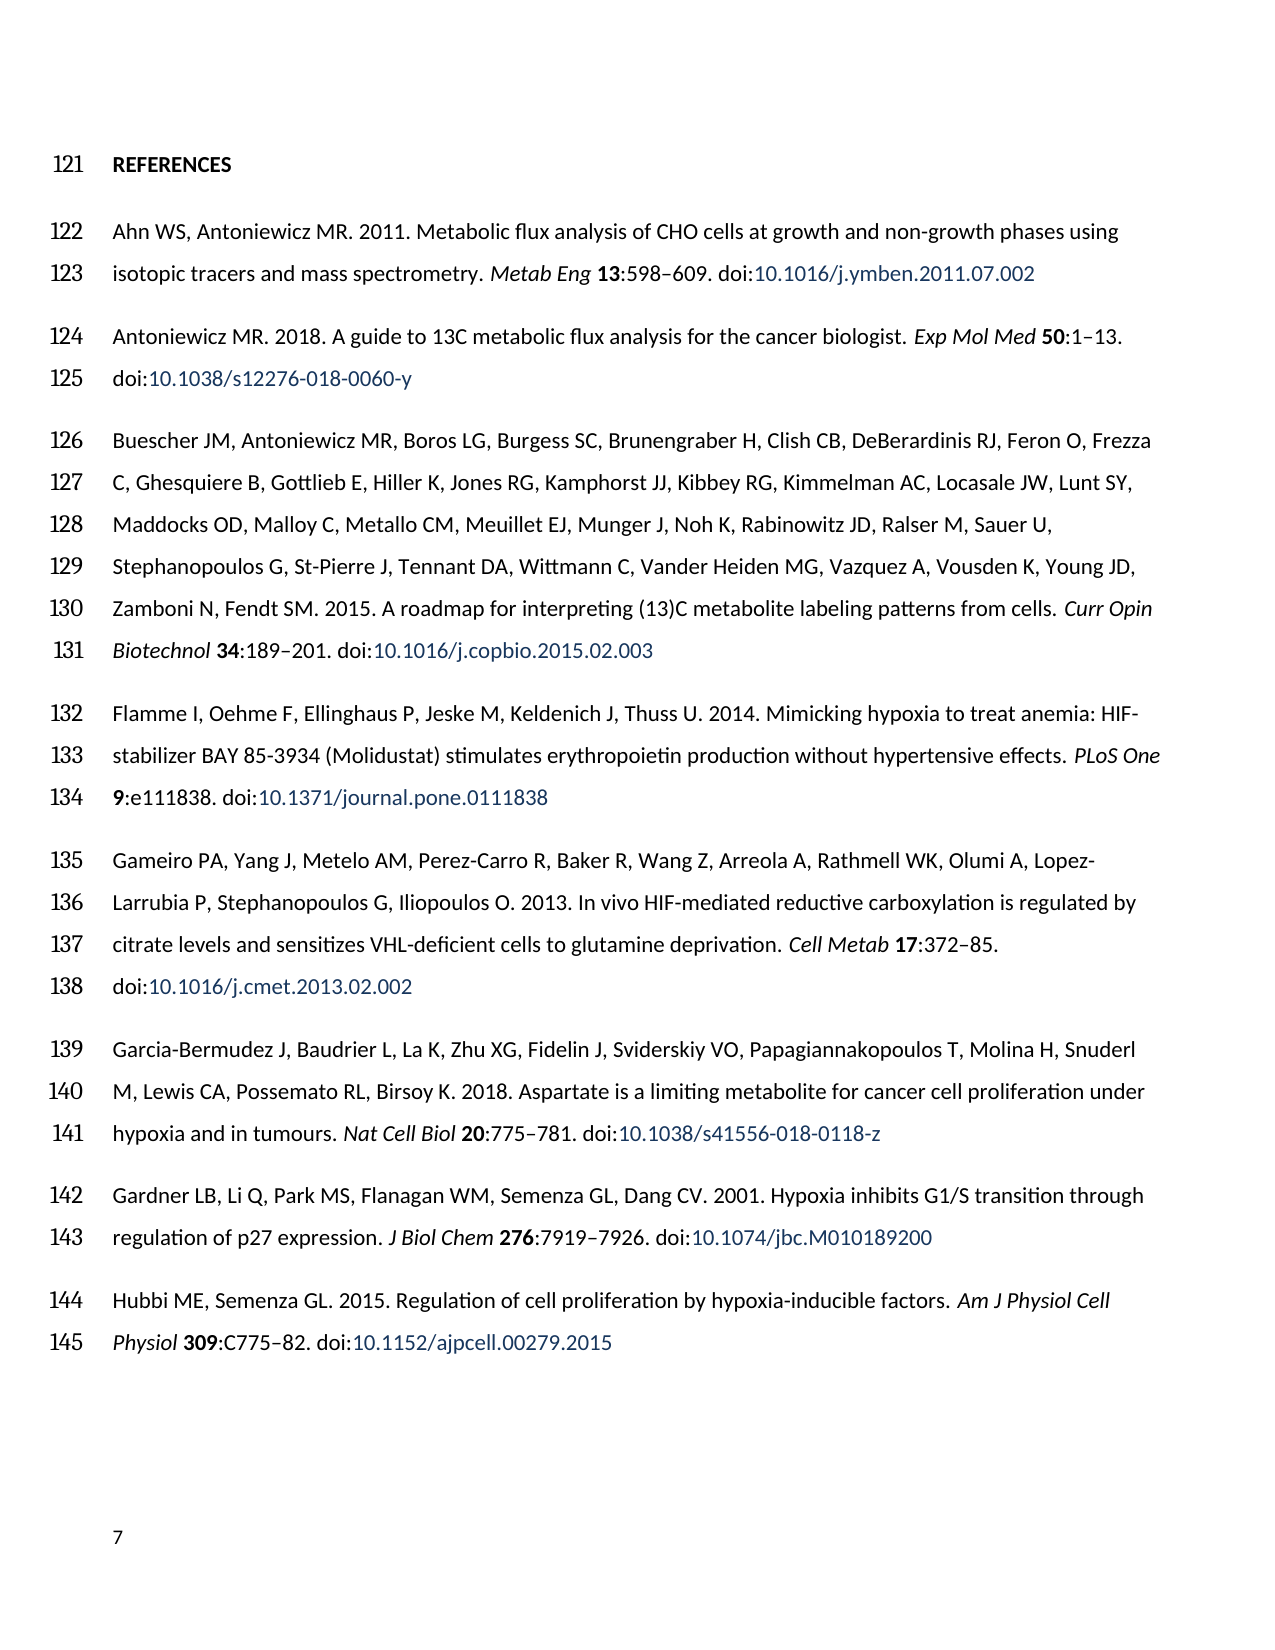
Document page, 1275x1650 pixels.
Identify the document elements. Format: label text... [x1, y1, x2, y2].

text Garcia-Bermudez J, Baudrier L, La K, Zhu XG, Fidelin J, Sviderskiy VO, Papagiannakopoulos T, Molina H, Snuderl M, Lewis CA, Possemato RL, Birsoy K. 2018. Aspartate is a limiting metabolite for cancer cell proliferation under hypoxia and in tumours. Nat Cell Biol 20:775–781. doi:10.1038/s41556-018-0118-z [112, 1035, 1162, 1147]
text Hubbi ME, Semenza GL. 2015. Regulation of cell proliferation by hypoxia-inducible factors. Am J Physiol Cell Physiol 309:C775–82. doi:10.1152/ajpcell.00279.2015 [112, 1286, 1162, 1356]
text Antoniewicz MR. 2018. A guide to 13C metabolic flux analysis for the cancer biologist. Exp Mol Med 50:1–13. doi:10.1038/s12276-018-0060-y [112, 322, 1162, 392]
text Gameiro PA, Yang J, Metelo AM, Perez-Carro R, Baker R, Wang Z, Arreola A, Rathmell WK, Olumi A, Lopez-Larrubia P, Stephanopoulos G, Iliopoulos O. 2013. In vivo HIF-mediated reductive carboxylation is regulated by citrate levels and sensitizes VHL-deficient cells to glutamine deprivation. Cell Metab 17:372–85. doi:10.1016/j.cmet.2013.02.002 [112, 846, 1162, 1000]
text Buescher JM, Antoniewicz MR, Boros LG, Burgess SC, Brunengraber H, Clish CB, DeBerardinis RJ, Feron O, Frezza C, Ghesquiere B, Gottlieb E, Hiller K, Jones RG, Kamphorst JJ, Kibbey RG, Kimmelman AC, Locasale JW, Lunt SY, Maddocks OD, Malloy C, Metallo CM, Meuillet EJ, Munger J, Noh K, Rabinowitz JD, Ralser M, Sauer U, Stephanopoulos G, St-Pierre J, Tennant DA, Wittmann C, Vander Heiden MG, Vazquez A, Vousden K, Young JD, Zamboni N, Fendt SM. 2015. A roadmap for interpreting (13)C metabolite labeling patterns from cells. Curr Opin Biotechnol 34:189–201. doi:10.1016/j.copbio.2015.02.003 [112, 427, 1162, 664]
subtitle References [112, 150, 1162, 178]
text Gardner LB, Li Q, Park MS, Flanagan WM, Semenza GL, Dang CV. 2001. Hypoxia inhibits G1/S transition through regulation of p27 expression. J Biol Chem 276:7919–7926. doi:10.1074/jbc.M010189200 [112, 1182, 1162, 1252]
text Ahn WS, Antoniewicz MR. 2011. Metabolic flux analysis of CHO cells at growth and non-growth phases using isotopic tracers and mass spectrometry. Metab Eng 13:598–609. doi:10.1016/j.ymben.2011.07.002 [112, 217, 1162, 287]
text Flamme I, Oehme F, Ellinghaus P, Jeske M, Keldenich J, Thuss U. 2014. Mimicking hypoxia to treat anemia: HIF-stabilizer BAY 85-3934 (Molidustat) stimulates erythropoietin production without hypertensive effects. PLoS One 9:e111838. doi:10.1371/journal.pone.0111838 [112, 699, 1162, 811]
